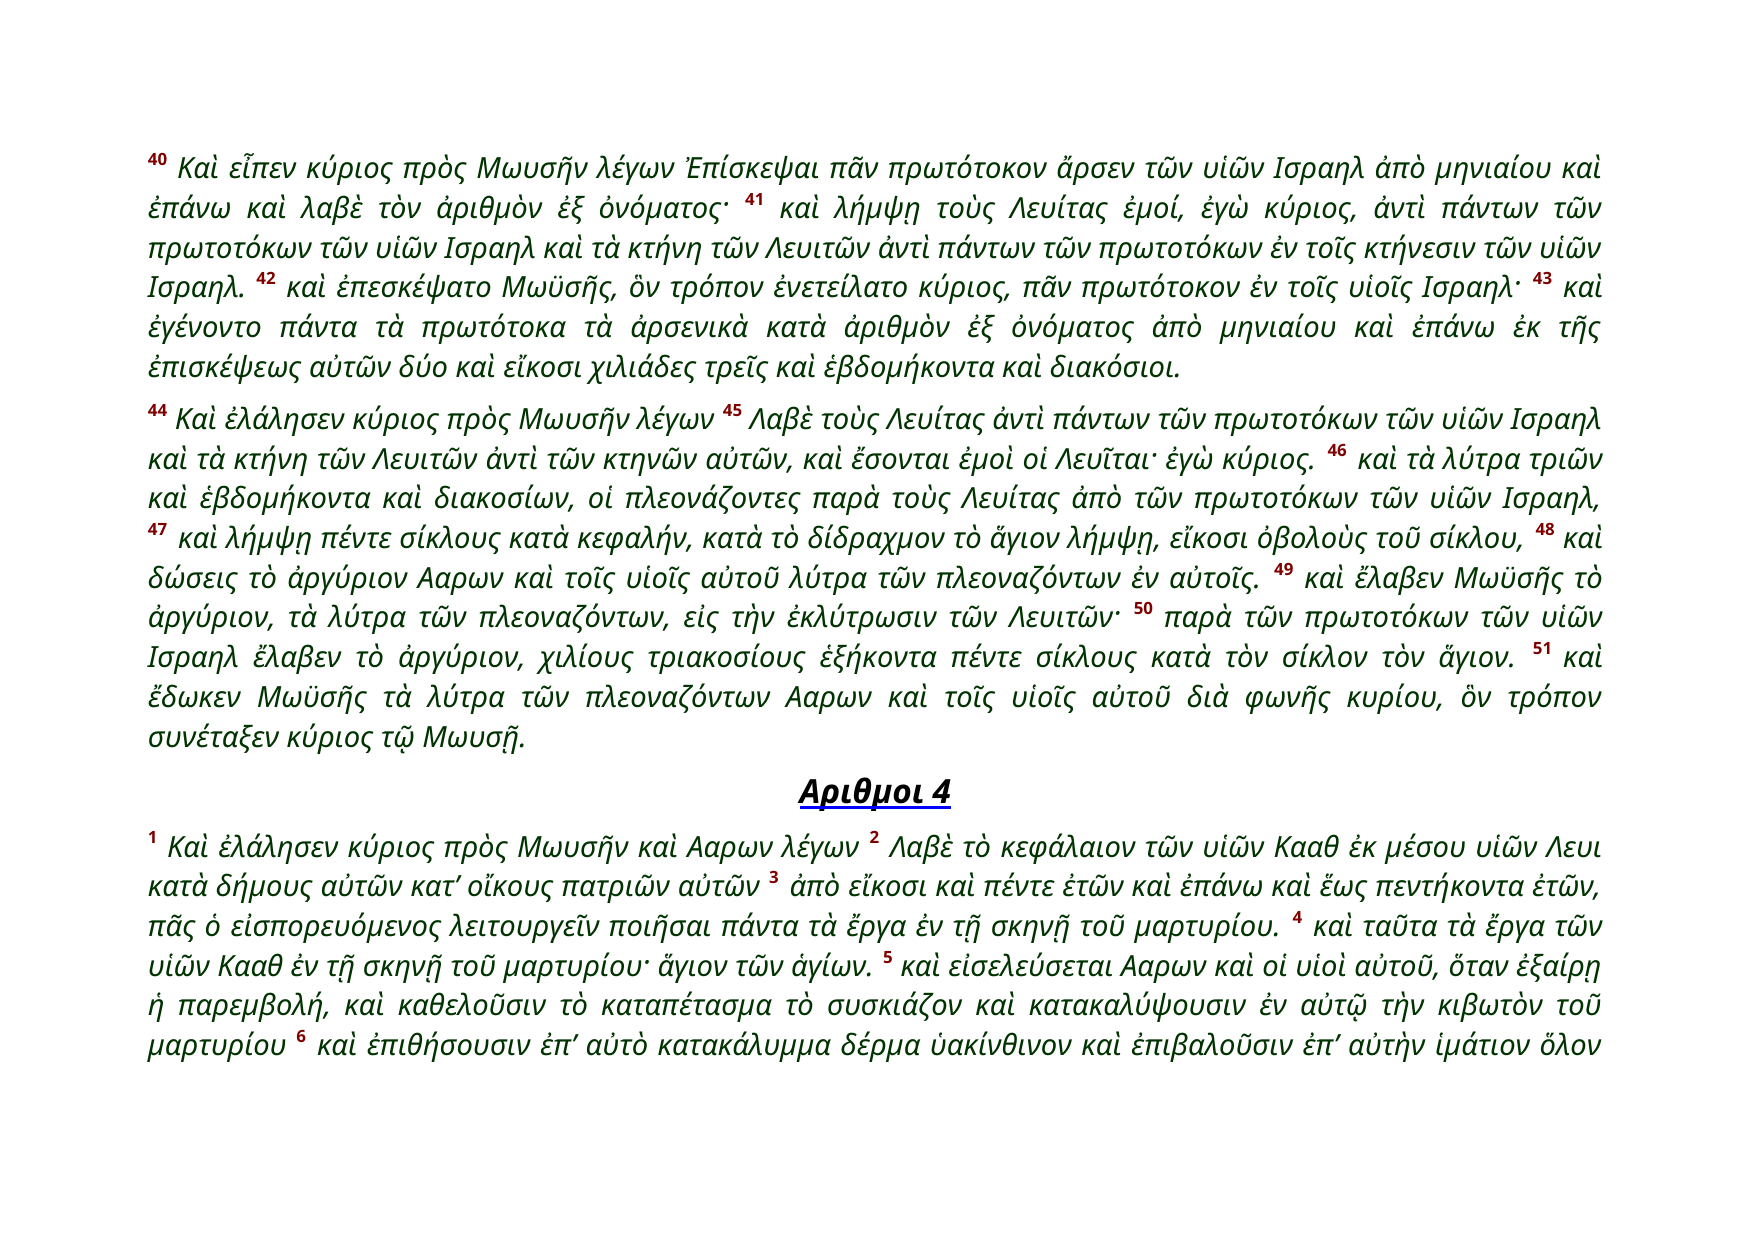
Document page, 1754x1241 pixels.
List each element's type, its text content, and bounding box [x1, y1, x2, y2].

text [148, 826, 1606, 1064]
text Αριθμοι 4 [148, 768, 1606, 813]
text 40 Καὶ εἶπεν κύριος πρὸς Μωυσῆν λέγων Ἐπίσκεψαι πᾶν πρωτότοκον ἄρσεν τῶν υἱῶν Ισραηλ ἀπὸ μηνιαίου καὶ ἐπάνω καὶ λαβὲ τὸν ἀριθμὸν ἐξ ὀνόματος· 41 καὶ λήμψῃ τοὺς Λευίτας ἐμοί, ἐγὼ κύριος, ἀντὶ πάντων τῶν πρωτοτόκων τῶν υἱῶν Ισραηλ καὶ τὰ κτήνη τῶν Λευιτῶν ἀντὶ πάντων τῶν πρωτοτόκων ἐν τοῖς κτήνεσιν τῶν υἱῶν Ισραηλ. 42 καὶ ἐπεσκέψατο Μωϋσῆς, ὃν τρόπον ἐνετείλατο κύριος, πᾶν πρωτότοκον ἐν τοῖς υἱοῖς Ισραηλ· 43 καὶ ἐγένοντο πάντα τὰ πρωτότοκα τὰ ἀρσενικὰ κατὰ ἀριθμὸν ἐξ ὀνόματος ἀπὸ μηνιαίου καὶ ἐπάνω ἐκ τῆς ἐπισκέψεως αὐτῶν δύο καὶ εἴκοσι χιλιάδες τρεῖς καὶ ἑβδομήκοντα καὶ διακόσιοι. [148, 148, 1606, 386]
text 44 Καὶ ἐλάλησεν κύριος πρὸς Μωυσῆν λέγων 45 Λαβὲ τοὺς Λευίτας ἀντὶ πάντων τῶν πρωτοτόκων τῶν υἱῶν Ισραηλ καὶ τὰ κτήνη τῶν Λευιτῶν ἀντὶ τῶν κτηνῶν αὐτῶν, καὶ ἔσονται ἐμοὶ οἱ Λευῖται· ἐγὼ κύριος. 46 καὶ τὰ λύτρα τριῶν καὶ ἑβδομήκοντα καὶ διακοσίων, οἱ πλεονάζοντες παρὰ τοὺς Λευίτας ἀπὸ τῶν πρωτοτόκων τῶν υἱῶν Ισραηλ, 47 καὶ λήμψῃ πέντε σίκλους κατὰ κεφαλήν, κατὰ τὸ δίδραχμον τὸ ἅγιον λήμψῃ, εἴκοσι ὀβολοὺς τοῦ σίκλου, 48 καὶ δώσεις τὸ ἀργύριον Ααρων καὶ τοῖς υἱοῖς αὐτοῦ λύτρα τῶν πλεοναζόντων ἐν αὐτοῖς. 49 καὶ ἔλαβεν Μωϋσῆς τὸ ἀργύριον, τὰ λύτρα τῶν πλεοναζόντων, εἰς τὴν ἐκλύτρωσιν τῶν Λευιτῶν· 50 παρὰ τῶν πρωτοτόκων τῶν υἱῶν Ισραηλ ἔλαβεν τὸ ἀργύριον, χιλίους τριακοσίους ἑξήκοντα πέντε σίκλους κατὰ τὸν σίκλον τὸν ἅγιον. 51 καὶ ἔδωκεν Μωϋσῆς τὰ λύτρα τῶν πλεοναζόντων Ααρων καὶ τοῖς υἱοῖς αὐτοῦ διὰ φωνῆς κυρίου, ὃν τρόπον συνέταξεν κύριος τῷ Μωυσῇ. [148, 398, 1606, 756]
